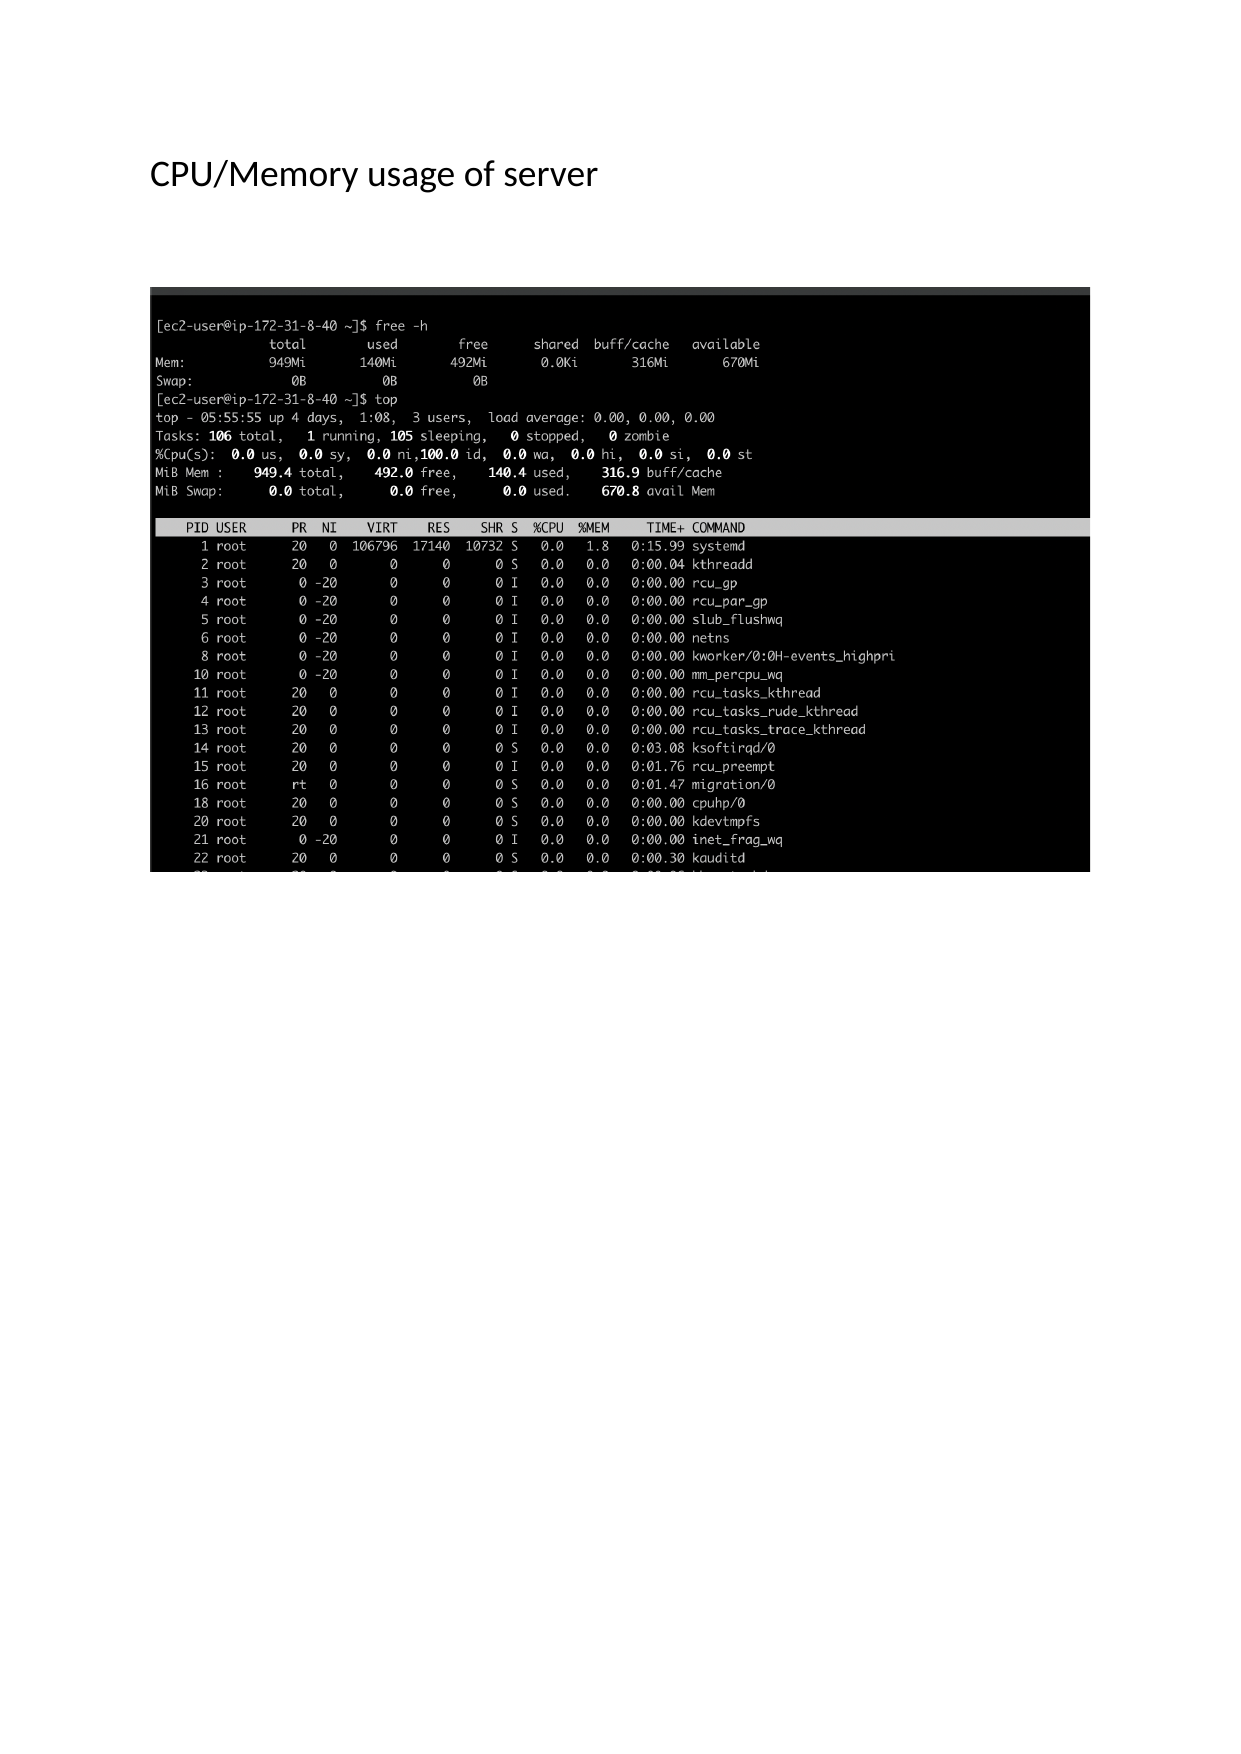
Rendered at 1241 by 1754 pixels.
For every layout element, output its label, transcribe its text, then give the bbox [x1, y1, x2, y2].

text CPU/Memory usage of server [150, 150, 1090, 196]
picture [150, 287, 1091, 872]
